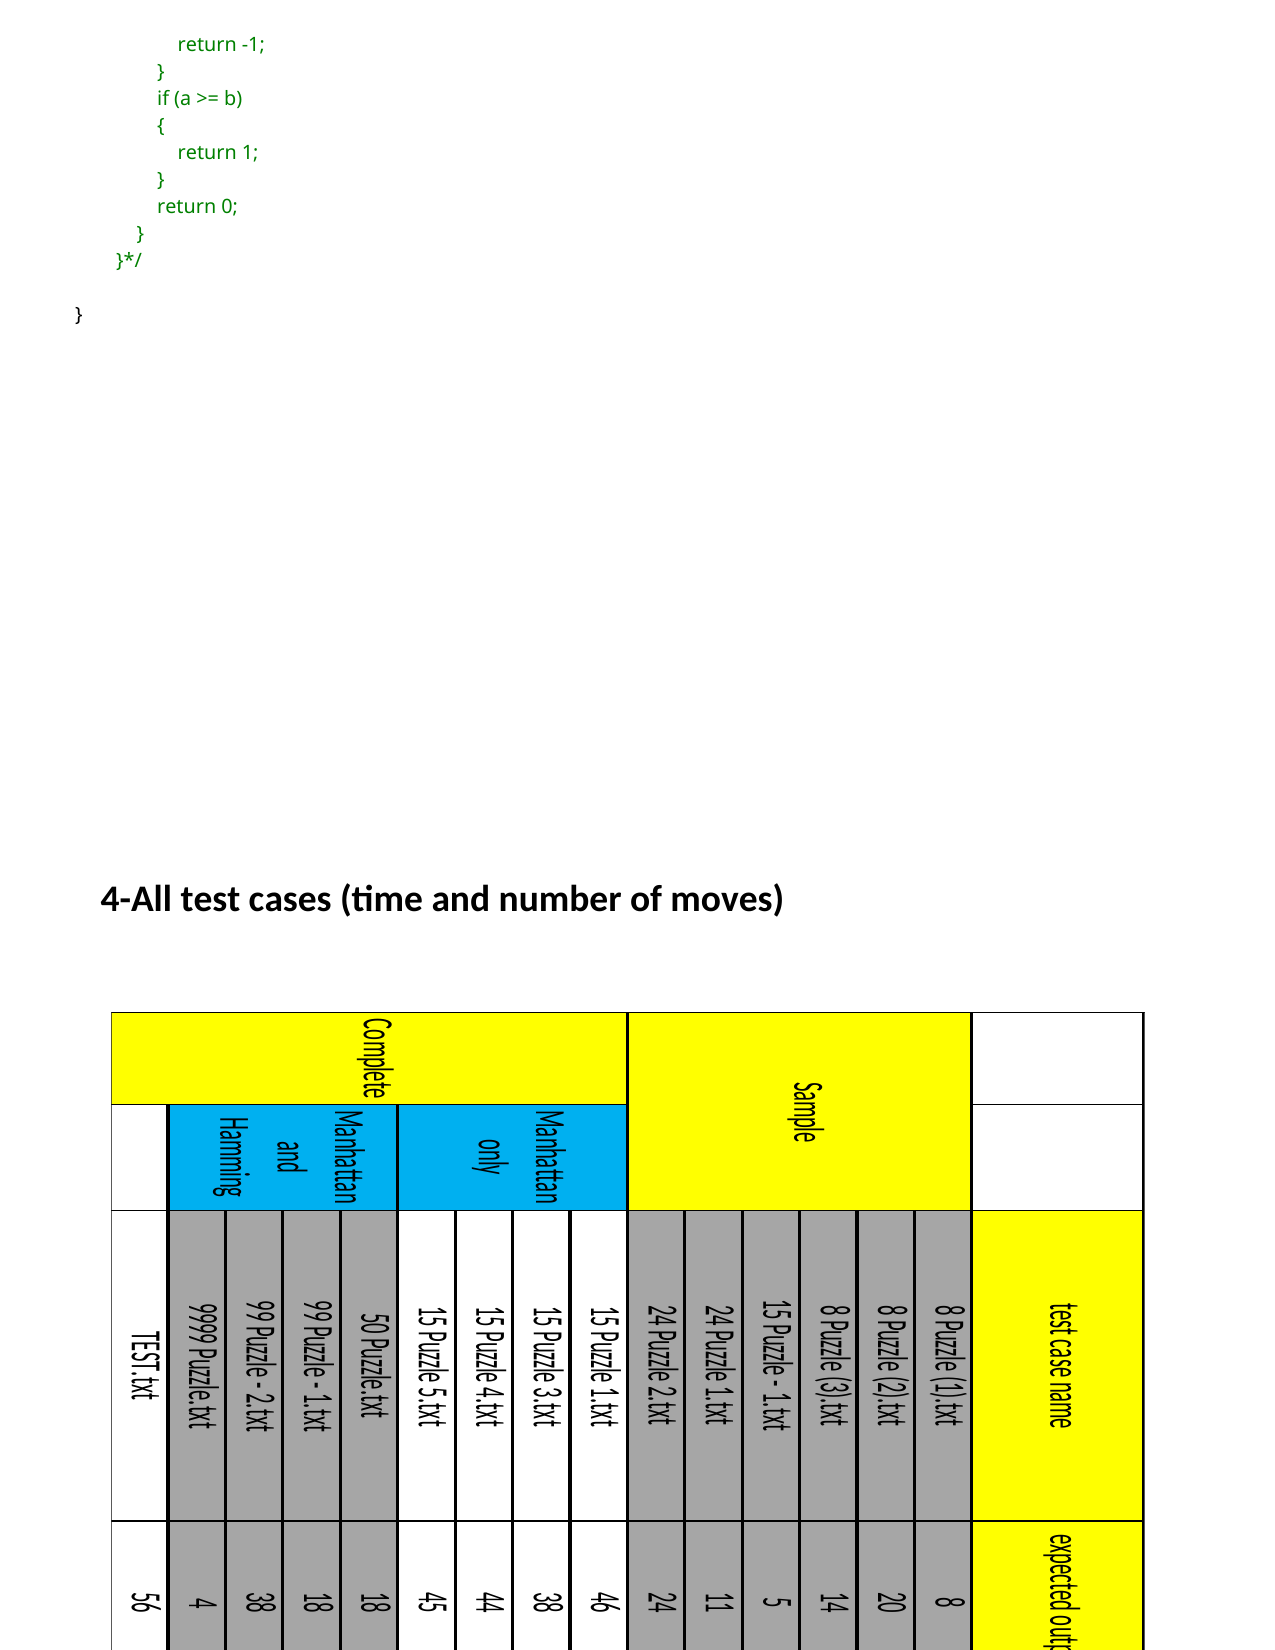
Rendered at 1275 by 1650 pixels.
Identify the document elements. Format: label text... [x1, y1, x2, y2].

text } [75, 165, 1200, 192]
text 4-All test cases (time and number of moves) [75, 875, 1200, 921]
text } [75, 57, 1200, 84]
text { [75, 111, 1200, 138]
text if (a >= b) [75, 84, 1200, 111]
text }*/ [75, 246, 1200, 273]
text return 0; [75, 192, 1200, 219]
text } [75, 300, 1200, 327]
text } [75, 219, 1200, 246]
text return -1; [75, 30, 1200, 57]
text return 1; [75, 138, 1200, 165]
